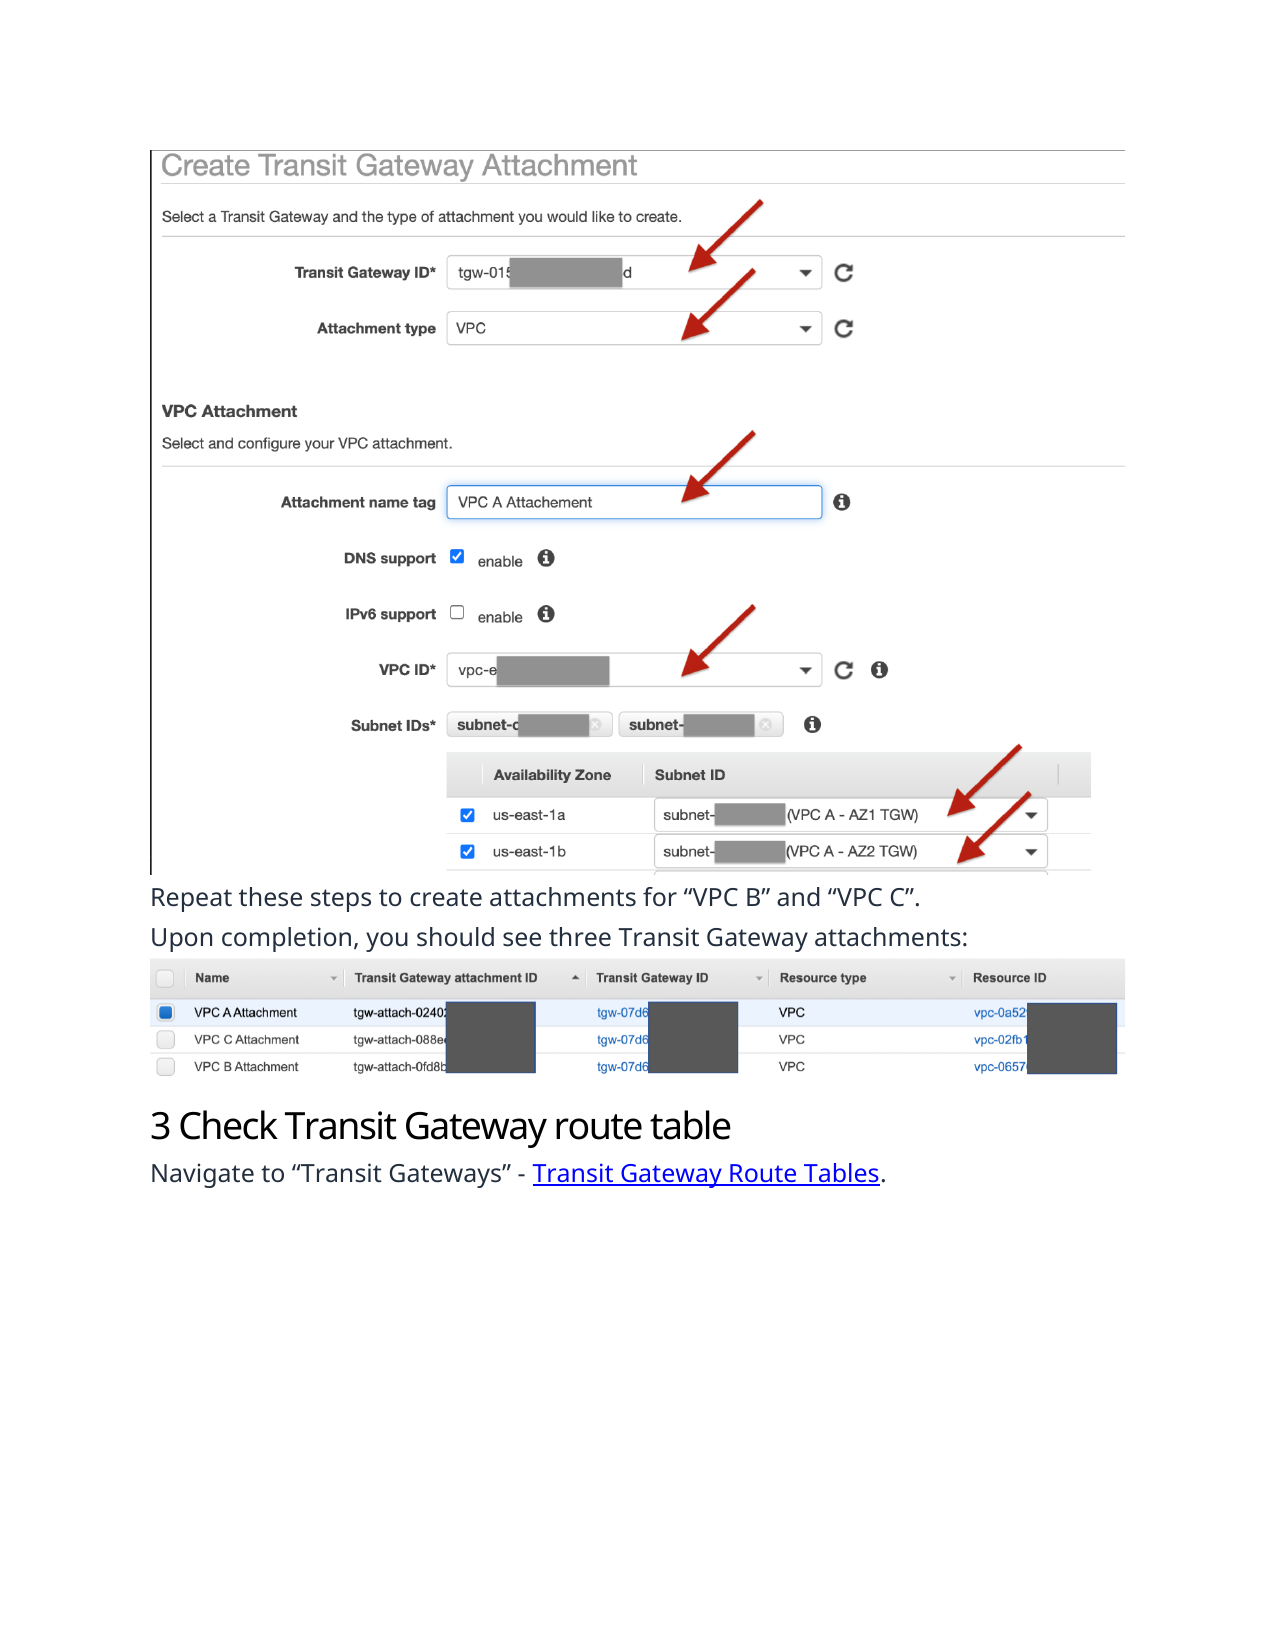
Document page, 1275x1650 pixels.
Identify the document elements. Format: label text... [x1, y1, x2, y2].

text Navigate to “Transit Gateways” - Transit Gateway Route Tables. [150, 1156, 1125, 1190]
picture [150, 150, 1125, 875]
text Upon completion, you should see three Transit Gateway attachments: [150, 919, 1125, 953]
text Repeat these steps to create attachments for “VPC B” and “VPC C”. [150, 880, 1125, 914]
text 3 Check Transit Gateway route table [150, 1082, 1125, 1151]
picture [150, 958, 1125, 1077]
